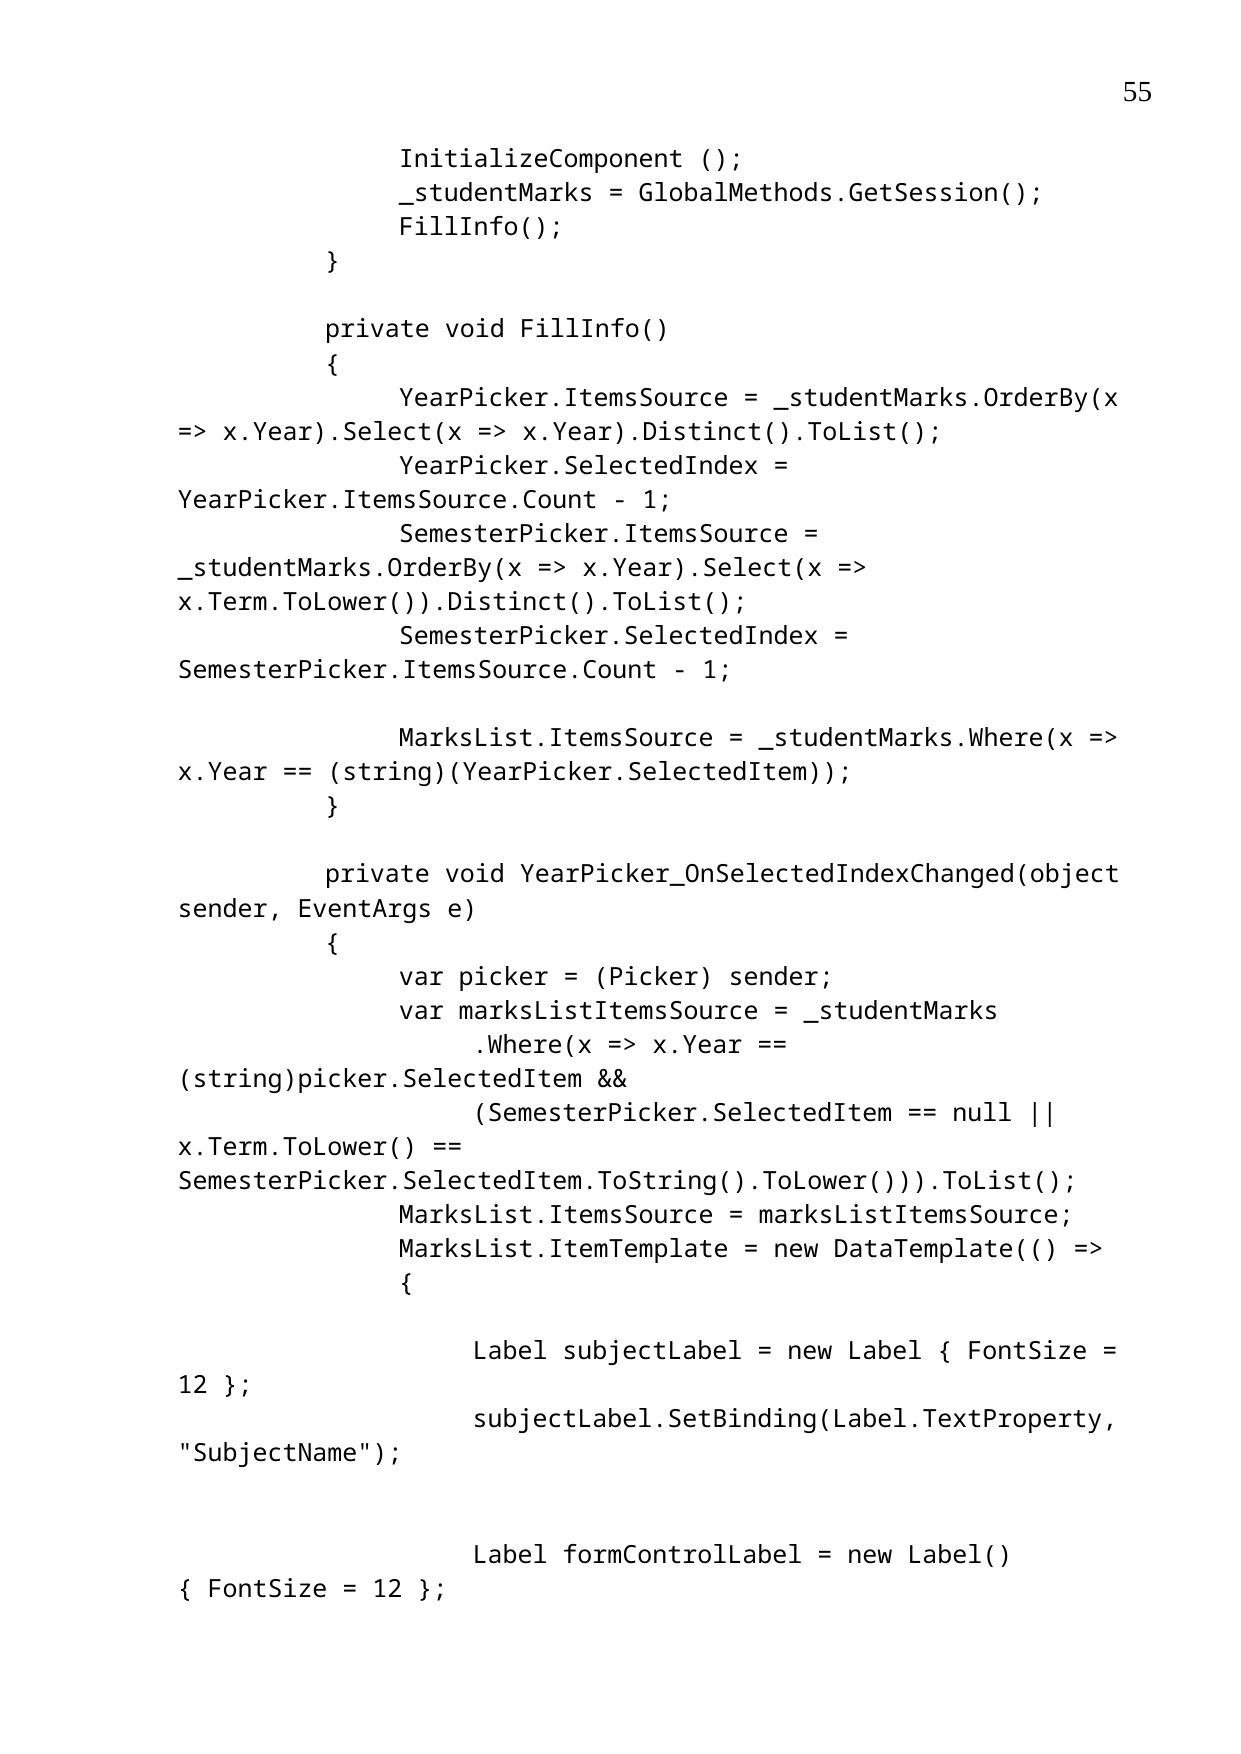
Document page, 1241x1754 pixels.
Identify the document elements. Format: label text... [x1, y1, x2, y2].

text SemesterPicker.SelectedIndex = SemesterPicker.ItemsSource.Count - 1; [177, 618, 1152, 686]
text private void FillInfo() [177, 311, 1152, 345]
text { [177, 1265, 1152, 1299]
text YearPicker.ItemsSource = _studentMarks.OrderBy(x => x.Year).Select(x => x.Year).Distinct().ToList(); [177, 379, 1152, 447]
text } [177, 788, 1152, 822]
text private void YearPicker_OnSelectedIndexChanged(object sender, EventArgs e) [177, 856, 1152, 924]
text SemesterPicker.ItemsSource = _studentMarks.OrderBy(x => x.Year).Select(x => x.Term.ToLower()).Distinct().ToList(); [177, 516, 1152, 618]
text FillInfo(); [177, 209, 1152, 243]
text { [177, 924, 1152, 958]
text .Where(x => x.Year == (string)picker.SelectedItem && [177, 1026, 1152, 1094]
text MarksList.ItemTemplate = new DataTemplate(() => [177, 1231, 1152, 1265]
text var marksListItemsSource = _studentMarks [177, 992, 1152, 1026]
text { [177, 345, 1152, 379]
text MarksList.ItemsSource = _studentMarks.Where(x => x.Year == (string)(YearPicker.SelectedItem)); [177, 720, 1152, 788]
text _studentMarks = GlobalMethods.GetSession(); [177, 175, 1152, 209]
text InitializeComponent (); [177, 141, 1152, 175]
text var picker = (Picker) sender; [177, 958, 1152, 992]
text subjectLabel.SetBinding(Label.TextProperty, "SubjectName"); [177, 1401, 1152, 1469]
text (SemesterPicker.SelectedItem == null || x.Term.ToLower() == SemesterPicker.SelectedItem.ToString().ToLower())).ToList(); [177, 1094, 1152, 1197]
text MarksList.ItemsSource = marksListItemsSource; [177, 1197, 1152, 1231]
text Label formControlLabel = new Label() { FontSize = 12 }; [177, 1536, 1152, 1604]
text Label subjectLabel = new Label { FontSize = 12 }; [177, 1332, 1152, 1401]
text YearPicker.SelectedIndex = YearPicker.ItemsSource.Count - 1; [177, 447, 1152, 516]
text } [177, 243, 1152, 277]
